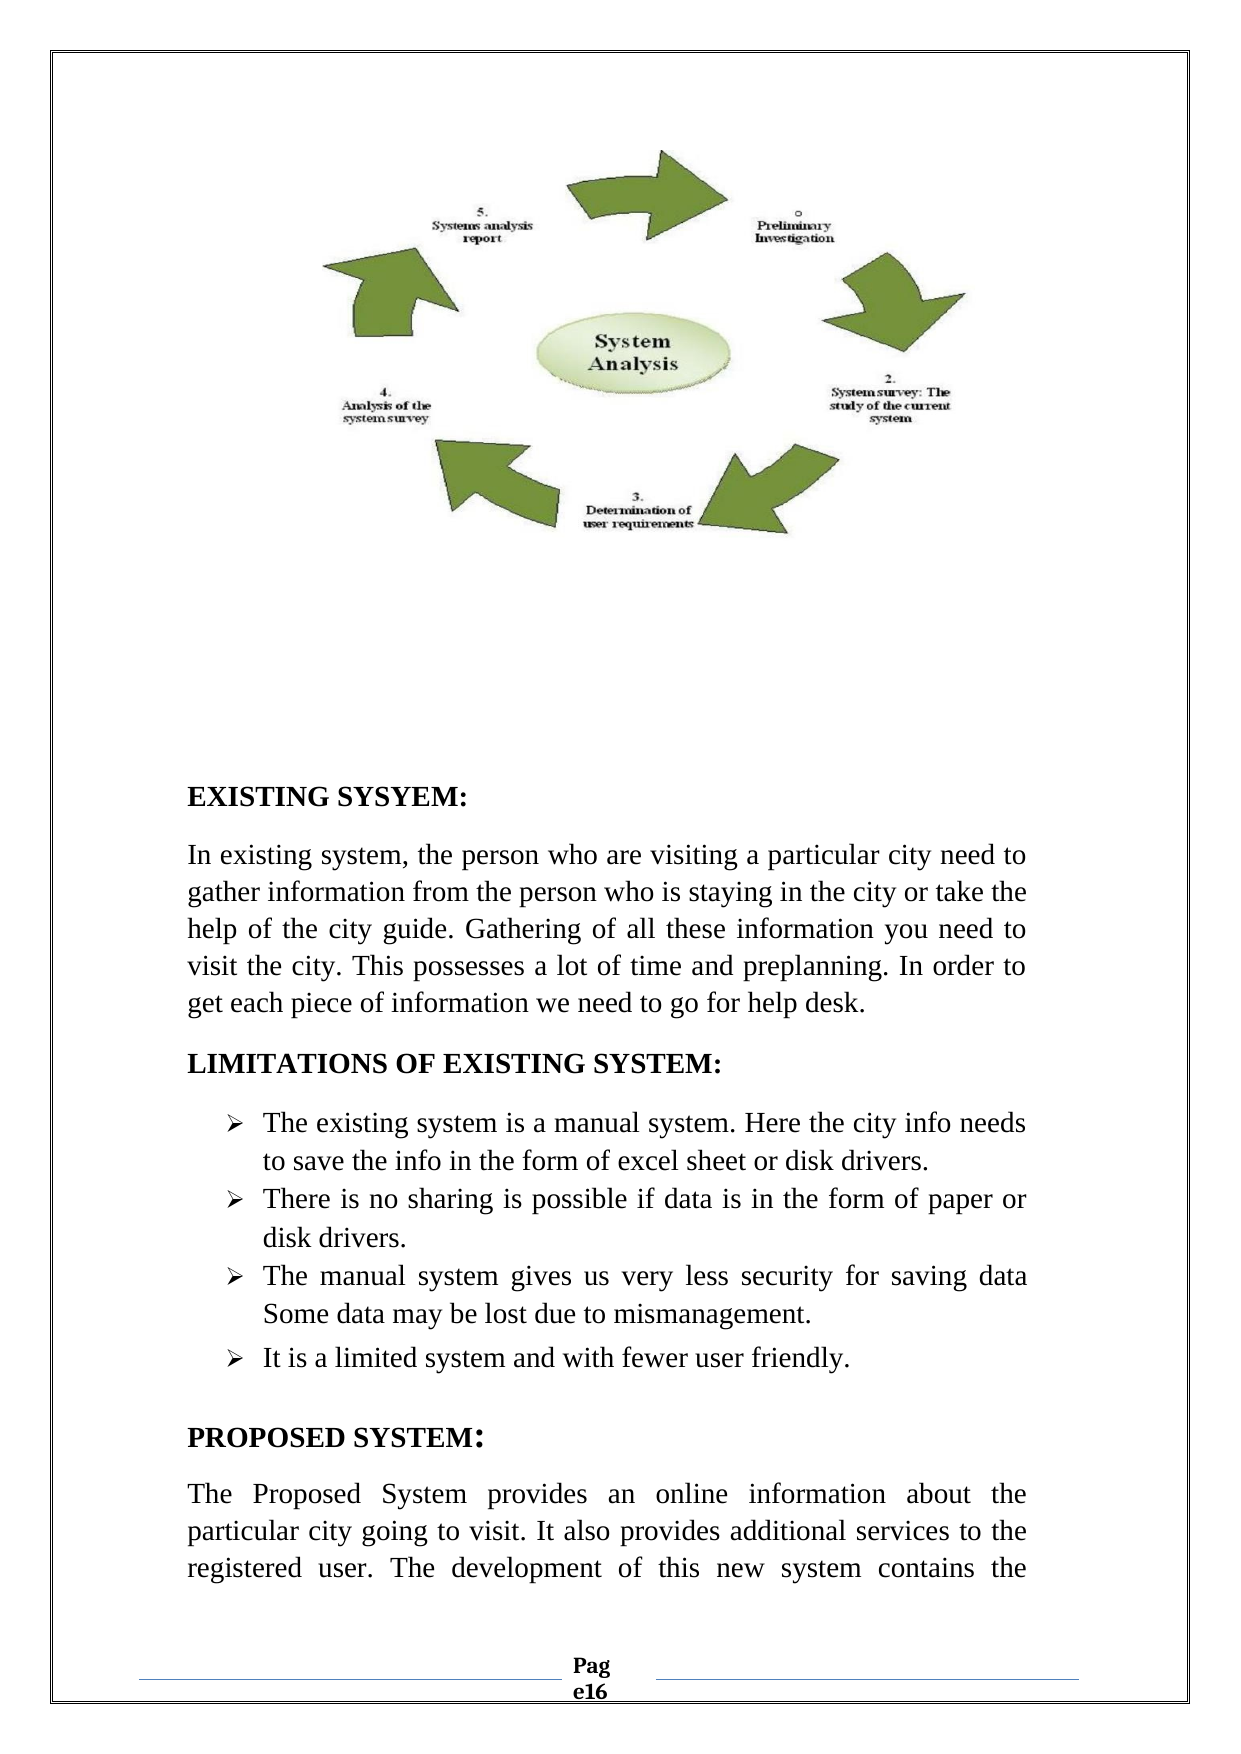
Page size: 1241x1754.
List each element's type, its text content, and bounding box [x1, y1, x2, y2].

list It is a limited system and with fewer user friendly. [225, 1341, 1028, 1374]
text LIMITATIONS OF EXISTING SYSTEM: [187, 1047, 1090, 1080]
list The manual system gives us very less security for saving data Some data may be lost due to mismanagement. [225, 1258, 1028, 1331]
text EXISTING SYSYEM: [187, 779, 1090, 813]
picture [296, 150, 976, 541]
text In existing system, the person who are visiting a particular city need to gather information from the person who is staying in the city or take the help of the city guide. Gathering of all these information you need to visit the city. This possesses a lot of time and preplanning. In order to get each piece of information we need to go for help desk. [187, 837, 1028, 1018]
list There is no sharing is possible if data is in the form of paper or disk drivers. [225, 1182, 1028, 1254]
text PROPOSED SYSTEM: [187, 1413, 1090, 1456]
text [187, 1476, 1028, 1584]
list The existing system is a manual system. Here the city info needs to save the info in the form of excel sheet or disk drivers. [225, 1105, 1028, 1178]
